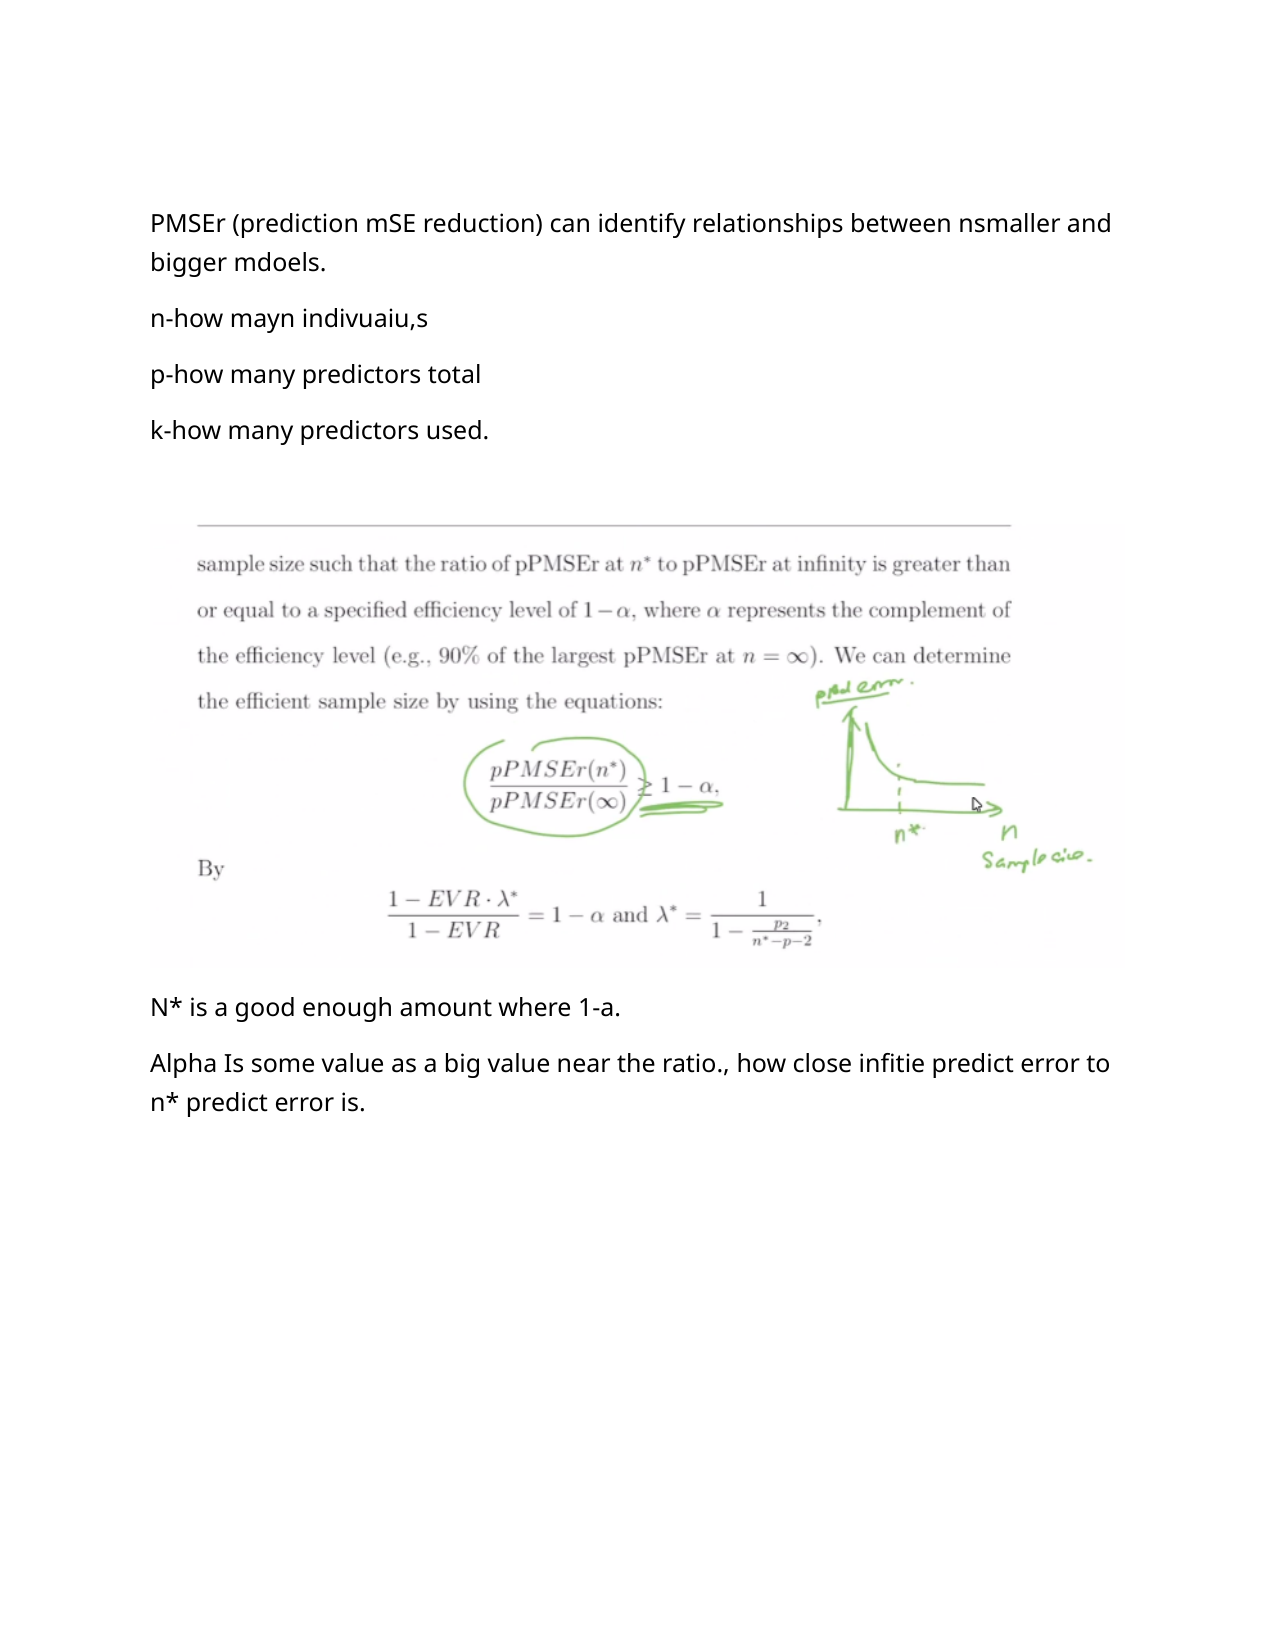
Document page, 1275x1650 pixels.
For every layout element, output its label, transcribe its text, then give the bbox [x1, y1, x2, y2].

text PMSEr (prediction mSE reduction) can identify relationships between nsmaller and bigger mdoels. [150, 206, 1125, 279]
text k-how many predictors used. [150, 412, 1125, 447]
picture [150, 524, 1125, 968]
text Alpha Is some value as a big value near the ratio., how close infitie predict error to n* predict error is. [150, 1046, 1125, 1119]
text n-how mayn indivuaiu,s [150, 301, 1125, 335]
text N* is a good enough amount where 1-a. [150, 990, 1125, 1024]
text p-how many predictors total [150, 357, 1125, 391]
